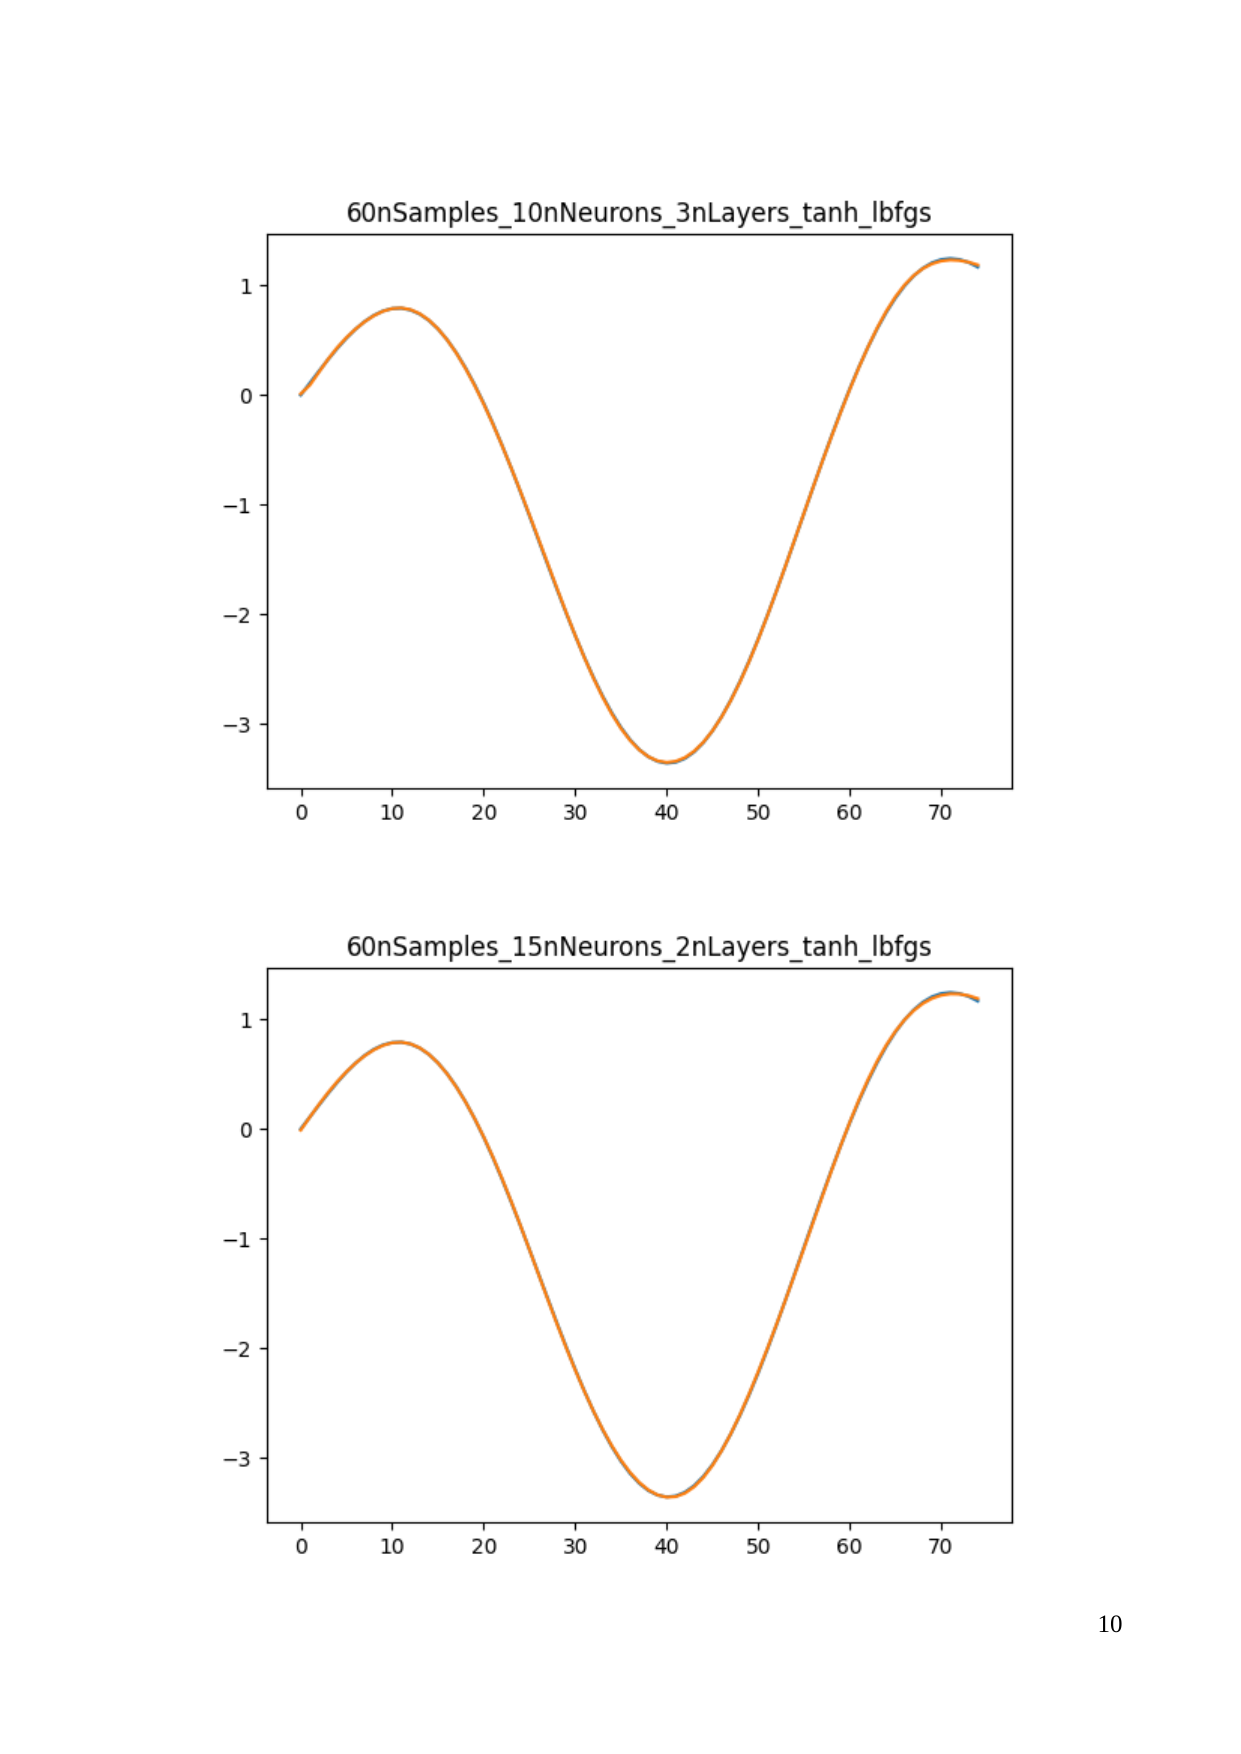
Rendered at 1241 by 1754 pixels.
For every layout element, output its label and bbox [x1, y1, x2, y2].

picture [147, 882, 1108, 1602]
picture [147, 147, 1108, 868]
